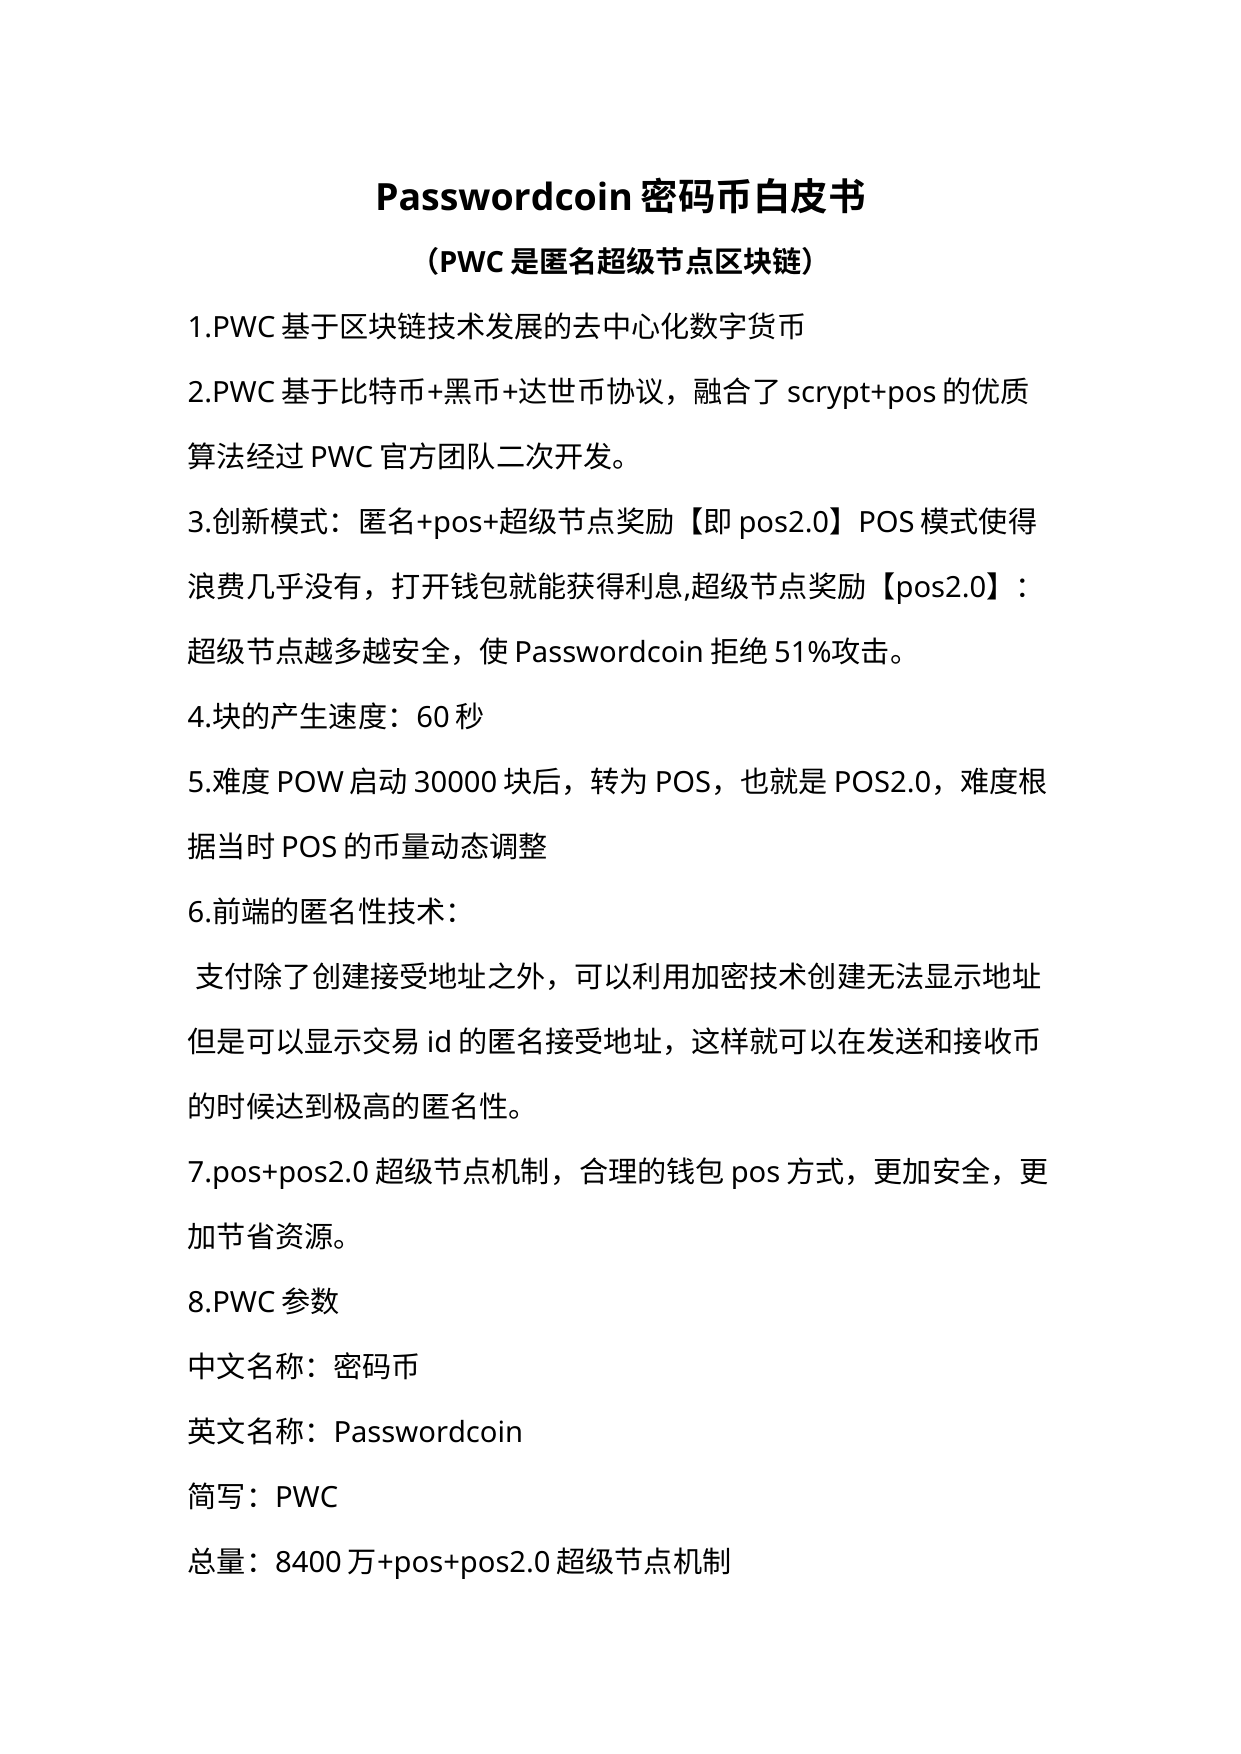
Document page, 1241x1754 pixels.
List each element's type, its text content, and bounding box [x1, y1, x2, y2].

text Passwordcoin密码币白皮书 [187, 162, 1053, 227]
list 总量：8400万+pos+pos2.0超级节点机制 [187, 1527, 1053, 1592]
list 简写：PWC [187, 1462, 1053, 1527]
list PWC基于区块链技术发展的去中心化数字货币 2.PWC基于比特币+黑币+达世币协议，融合了scrypt+pos的优质算法经过PWC官方团队二次开发。 3.创新模式：匿名+pos+超级节点奖励【即pos2.0】POS模式使得浪费几乎没有，打开钱包就能获得利息,超级节点奖励【pos2.0】：超级节点越多越安全，使Passwordcoin拒绝51%攻击。 [187, 292, 1053, 682]
list 4.块的产生速度：60秒 5.难度POW启动30000块后，转为POS，也就是POS2.0，难度根据当时POS的币量动态调整 6.前端的匿名性技术： 支付除了创建接受地址之外，可以利用加密技术创建无法显示地址但是可以显示交易id的匿名接受地址，这样就可以在发送和接收币的时候达到极高的匿名性。 7.pos+pos2.0超级节点机制，合理的钱包pos方式，更加安全，更加节省资源。 [187, 682, 1053, 1267]
list 中文名称：密码币 [187, 1332, 1053, 1397]
list PWC参数 [187, 1267, 1053, 1332]
text （PWC是匿名超级节点区块链） [187, 227, 1053, 292]
list 英文名称：Passwordcoin [187, 1397, 1053, 1462]
